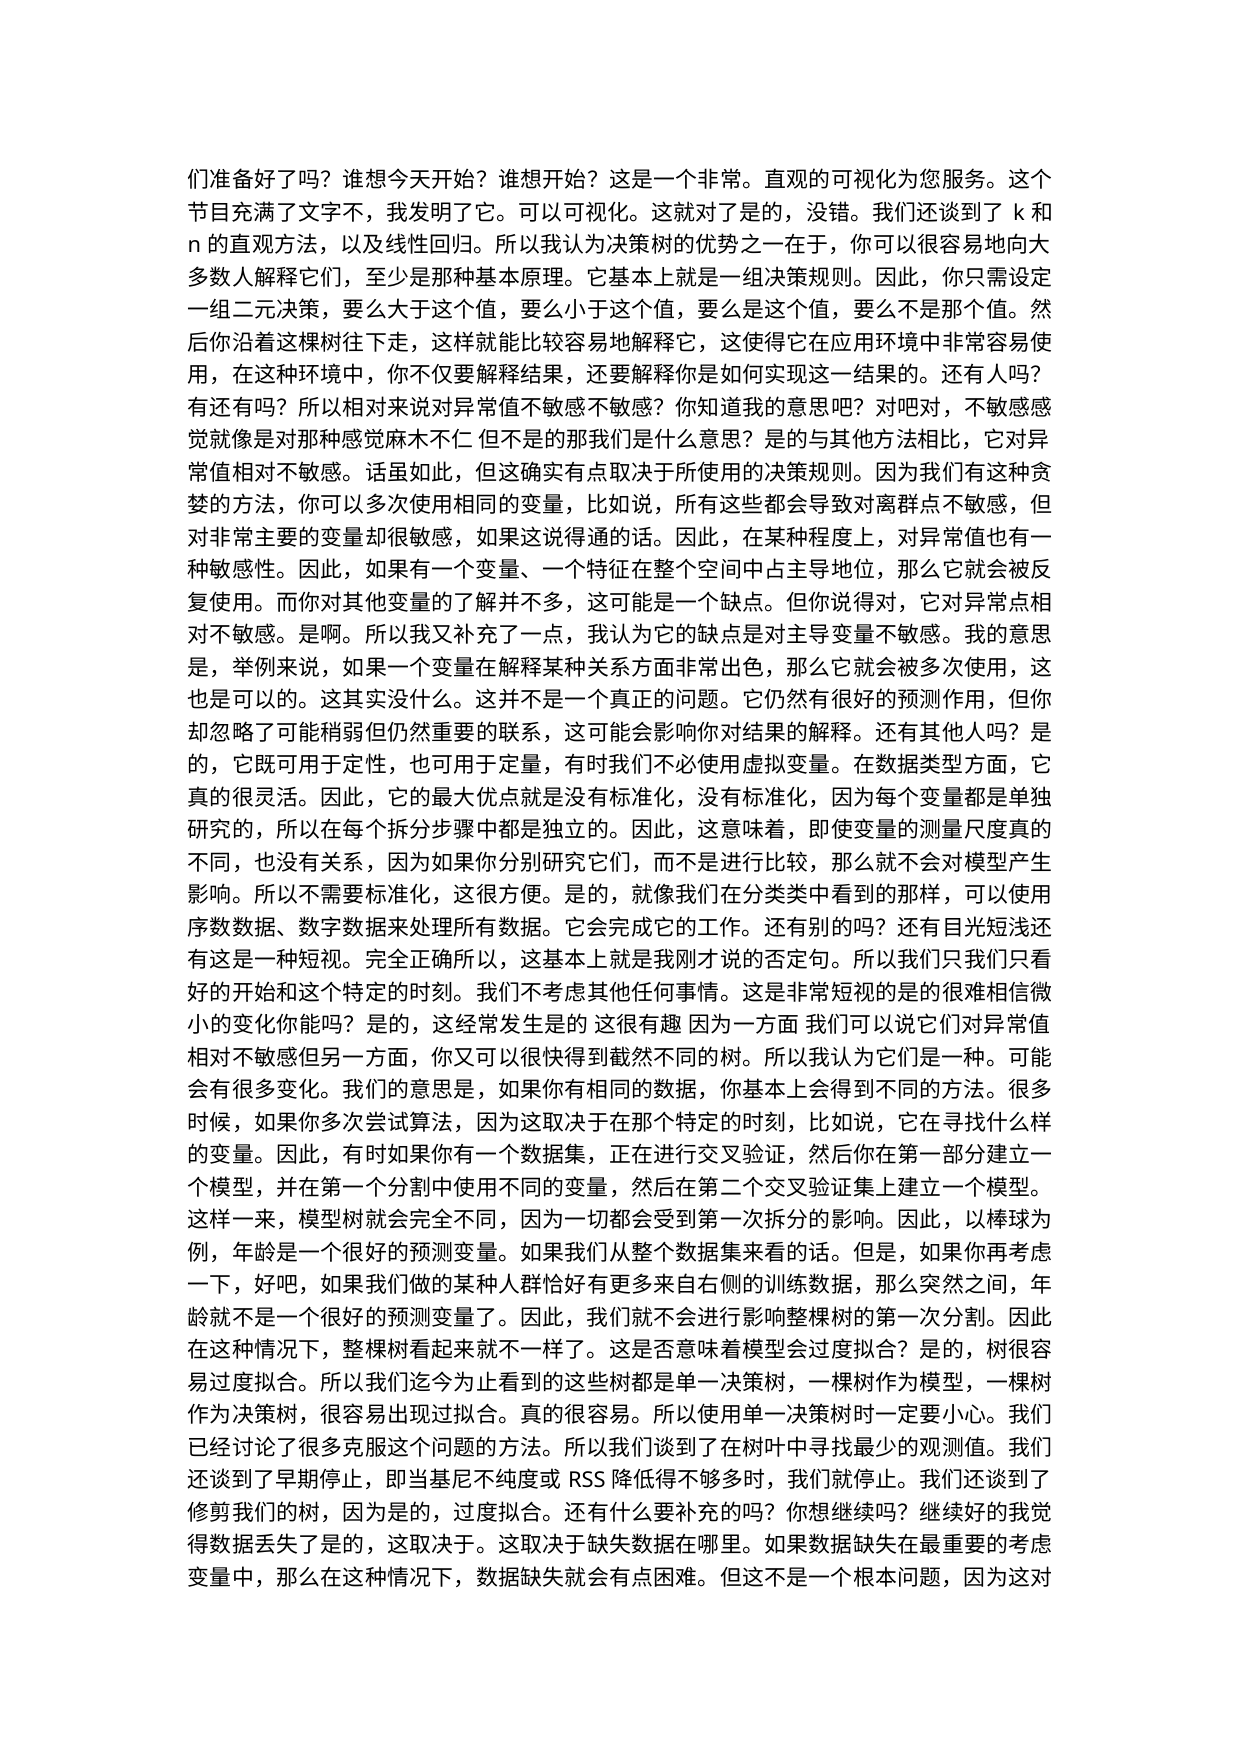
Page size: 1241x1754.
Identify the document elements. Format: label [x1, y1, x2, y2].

text [187, 162, 1053, 1592]
